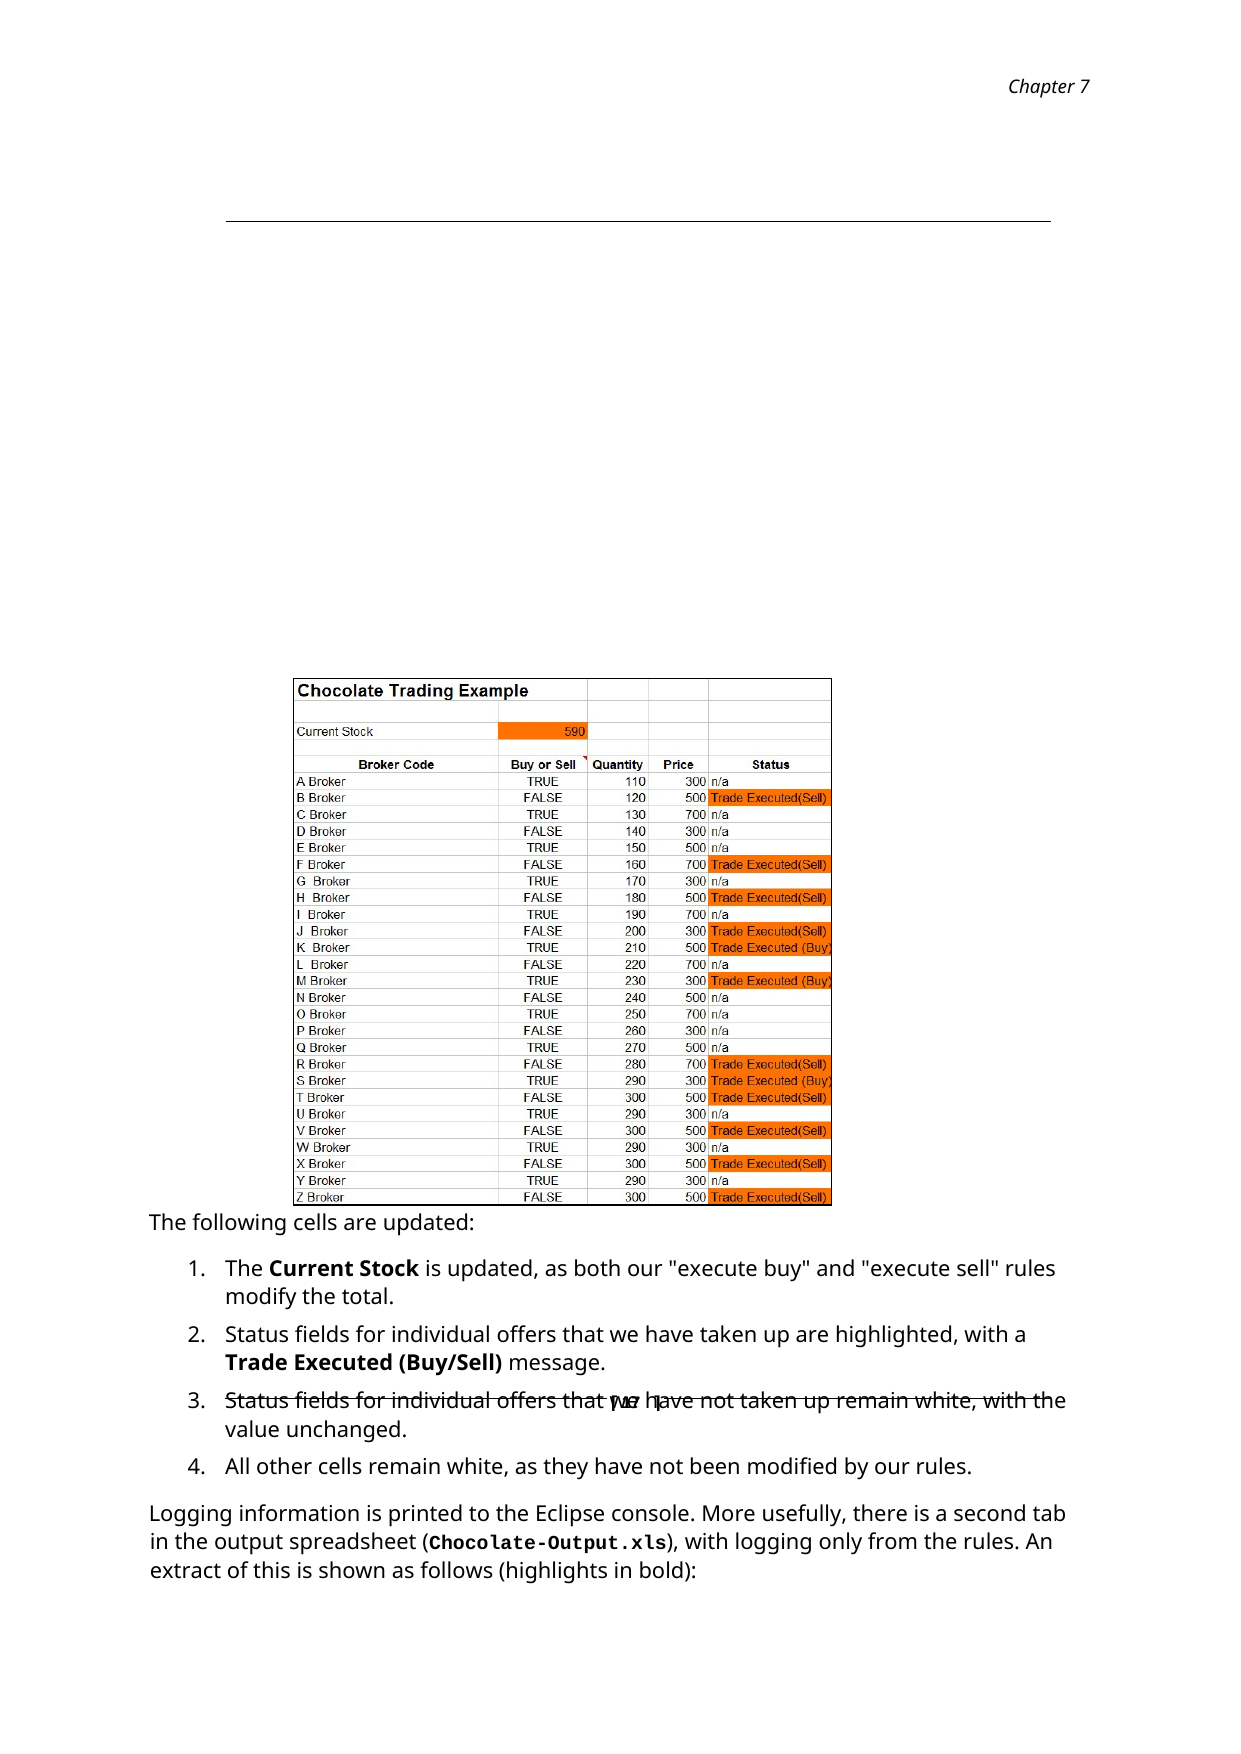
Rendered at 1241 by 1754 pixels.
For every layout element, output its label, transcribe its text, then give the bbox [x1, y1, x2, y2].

list Status fields for individual offers that we have not taken up remain white, with the value unchanged. [187, 1386, 1089, 1443]
text Logging information is printed to the Eclipse console. More usefully, there is a second tab in the output spreadsheet (Chocolate-Output.xls), with logging only from the rules. An extract of this is shown as follows (highlights in bold): [148, 1499, 1089, 1585]
list All other cells remain white, as they have not been modified by our rules. [187, 1452, 1089, 1481]
picture [294, 679, 831, 1204]
list Status fields for individual offers that we have taken up are highlighted, with a Trade Executed (Buy/Sell) message. [187, 1320, 1089, 1377]
text The following cells are updated: [148, 1207, 1089, 1236]
list The Current Stock is updated, as both our "execute buy" and "execute sell" rules modify the total. [187, 1254, 1089, 1311]
